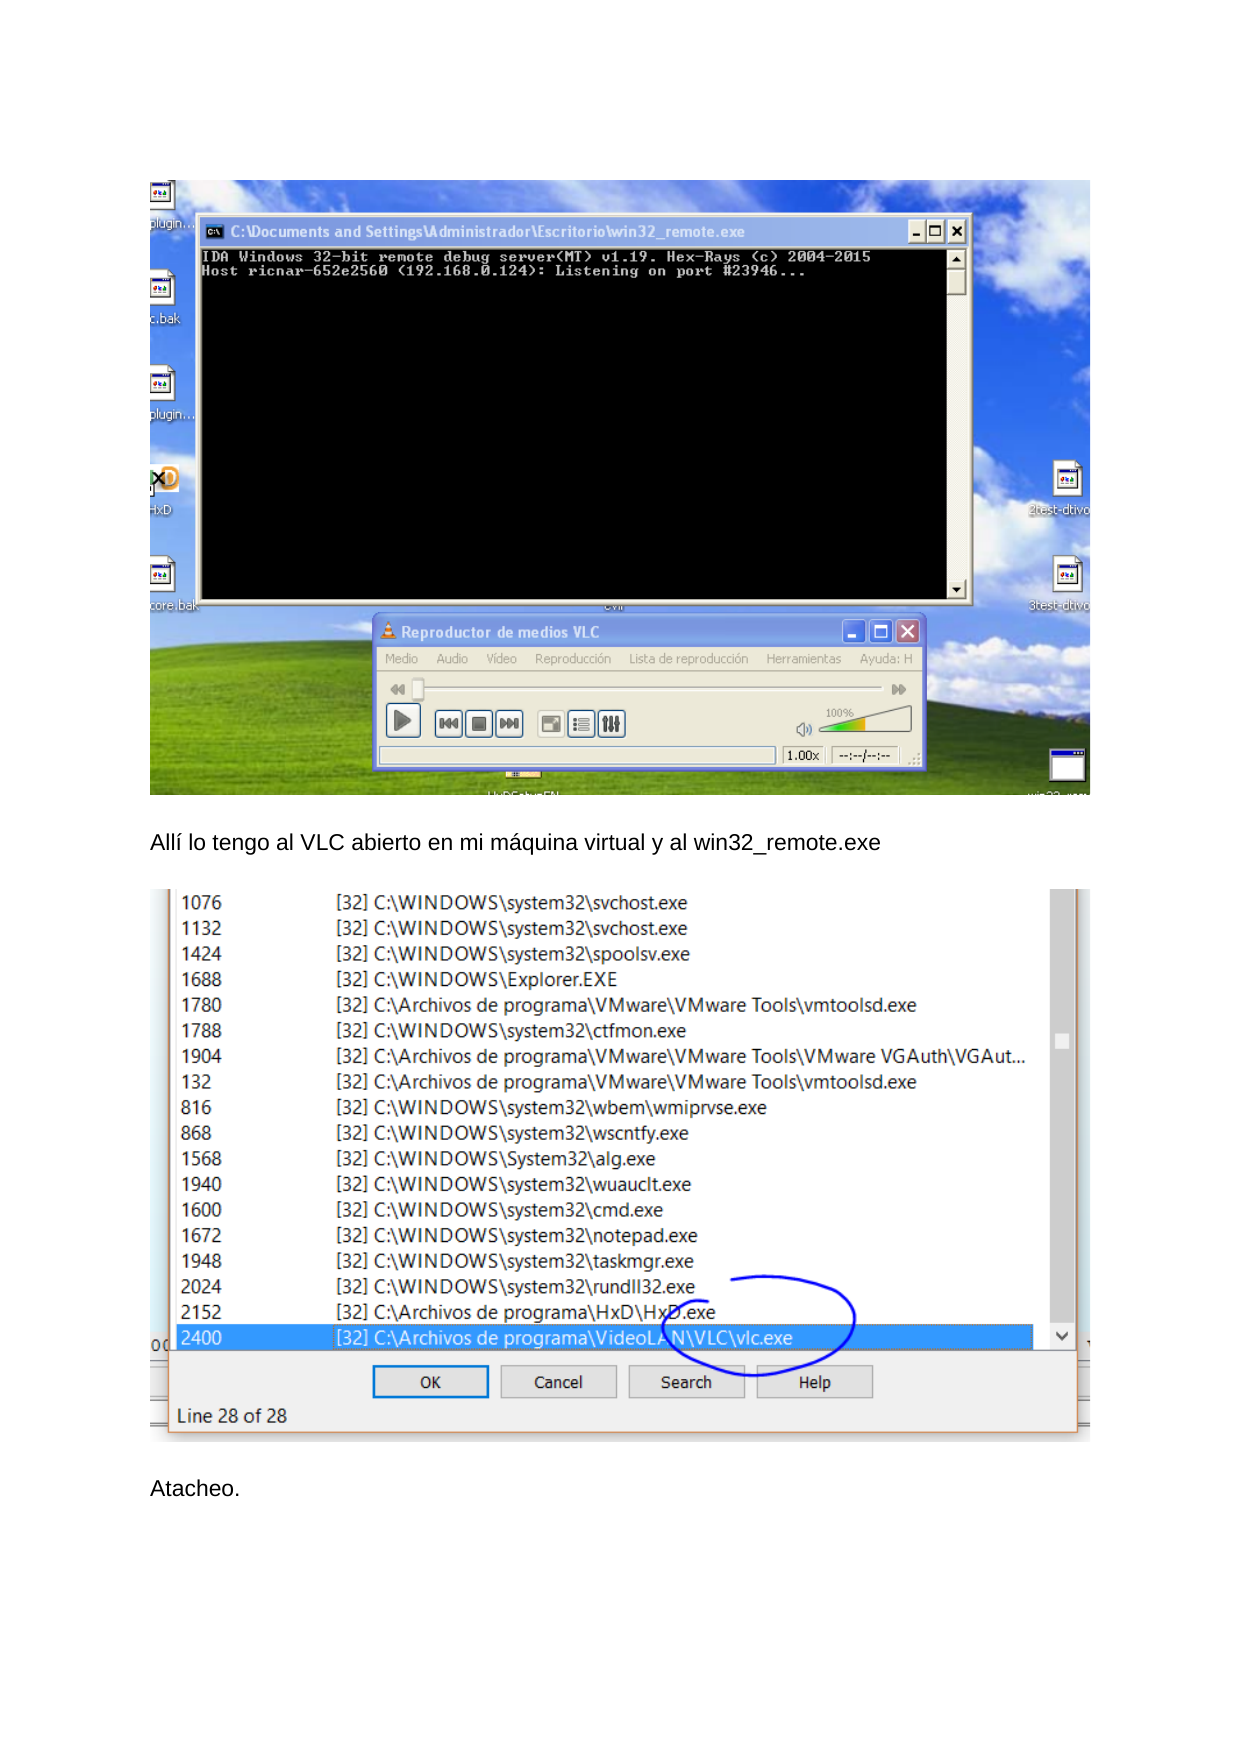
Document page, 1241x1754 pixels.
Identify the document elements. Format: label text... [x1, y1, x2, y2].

text Atacheo. [150, 1475, 1090, 1502]
text Allí lo tengo al VLC abierto en mi máquina virtual y al win32_remote.exe [150, 829, 1090, 855]
picture [150, 889, 1091, 1442]
picture [150, 180, 1091, 795]
